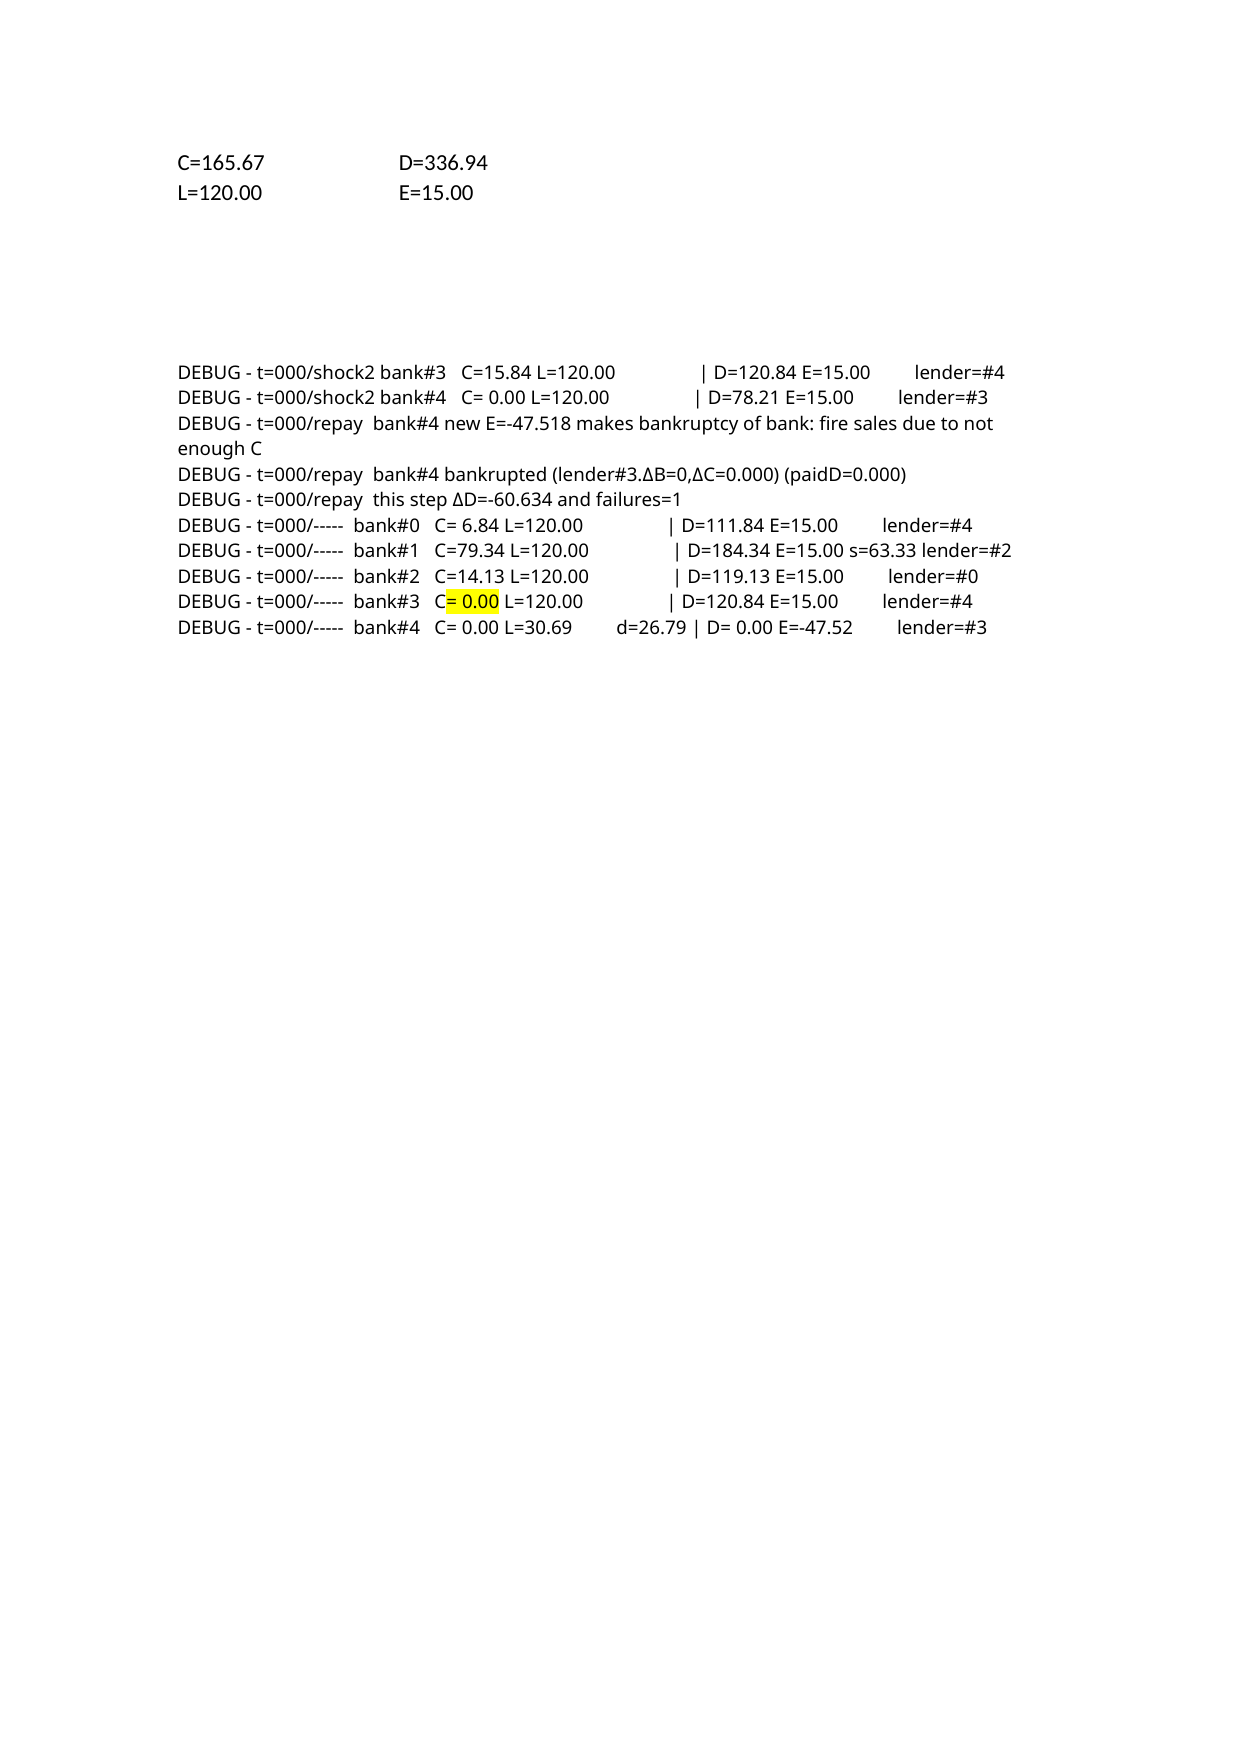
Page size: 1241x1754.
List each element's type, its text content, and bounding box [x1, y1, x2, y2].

text DEBUG - t=000/----- bank#3 C= 0.00 L=120.00 | D=120.84 E=15.00 lender=#4 [499, 589, 1063, 614]
text DEBUG - t=000/----- bank#1 C=79.34 L=120.00 | D=184.34 E=15.00 s=63.33 lender=#2 [177, 538, 1063, 563]
text DEBUG - t=000/----- bank#4 C= 0.00 L=30.69 d=26.79 | D= 0.00 E=-47.52 lender=#3 [177, 614, 1063, 640]
text DEBUG - t=000/shock2 bank#3 C=15.84 L=120.00 | D=120.84 E=15.00 lender=#4 [177, 359, 1063, 384]
text DEBUG - t=000/repay this step ΔD=-60.634 and failures=1 [177, 487, 1063, 512]
text DEBUG - t=000/shock2 bank#4 C= 0.00 L=120.00 | D=78.21 E=15.00 lender=#3 [177, 384, 1063, 410]
text DEBUG - t=000/----- bank#2 C=14.13 L=120.00 | D=119.13 E=15.00 lender=#0 [177, 563, 1063, 589]
text DEBUG - t=000/----- bank#0 C= 6.84 L=120.00 | D=111.84 E=15.00 lender=#4 [177, 512, 1063, 538]
text DEBUG - t=000/repay bank#4 bankrupted (lender#3.ΔB=0,ΔC=0.000) (paidD=0.000) [177, 461, 1063, 487]
text DEBUG - t=000/----- bank#3 C= 0.00 L=120.00 | D=120.84 E=15.00 lender=#4 [177, 589, 446, 614]
text DEBUG - t=000/repay bank#4 new E=-47.518 makes bankruptcy of bank: fire sales due to not enough C [177, 410, 1063, 461]
text C=165.67 D=336.94 [177, 148, 1063, 176]
text L=120.00 E=15.00 [177, 178, 1063, 206]
